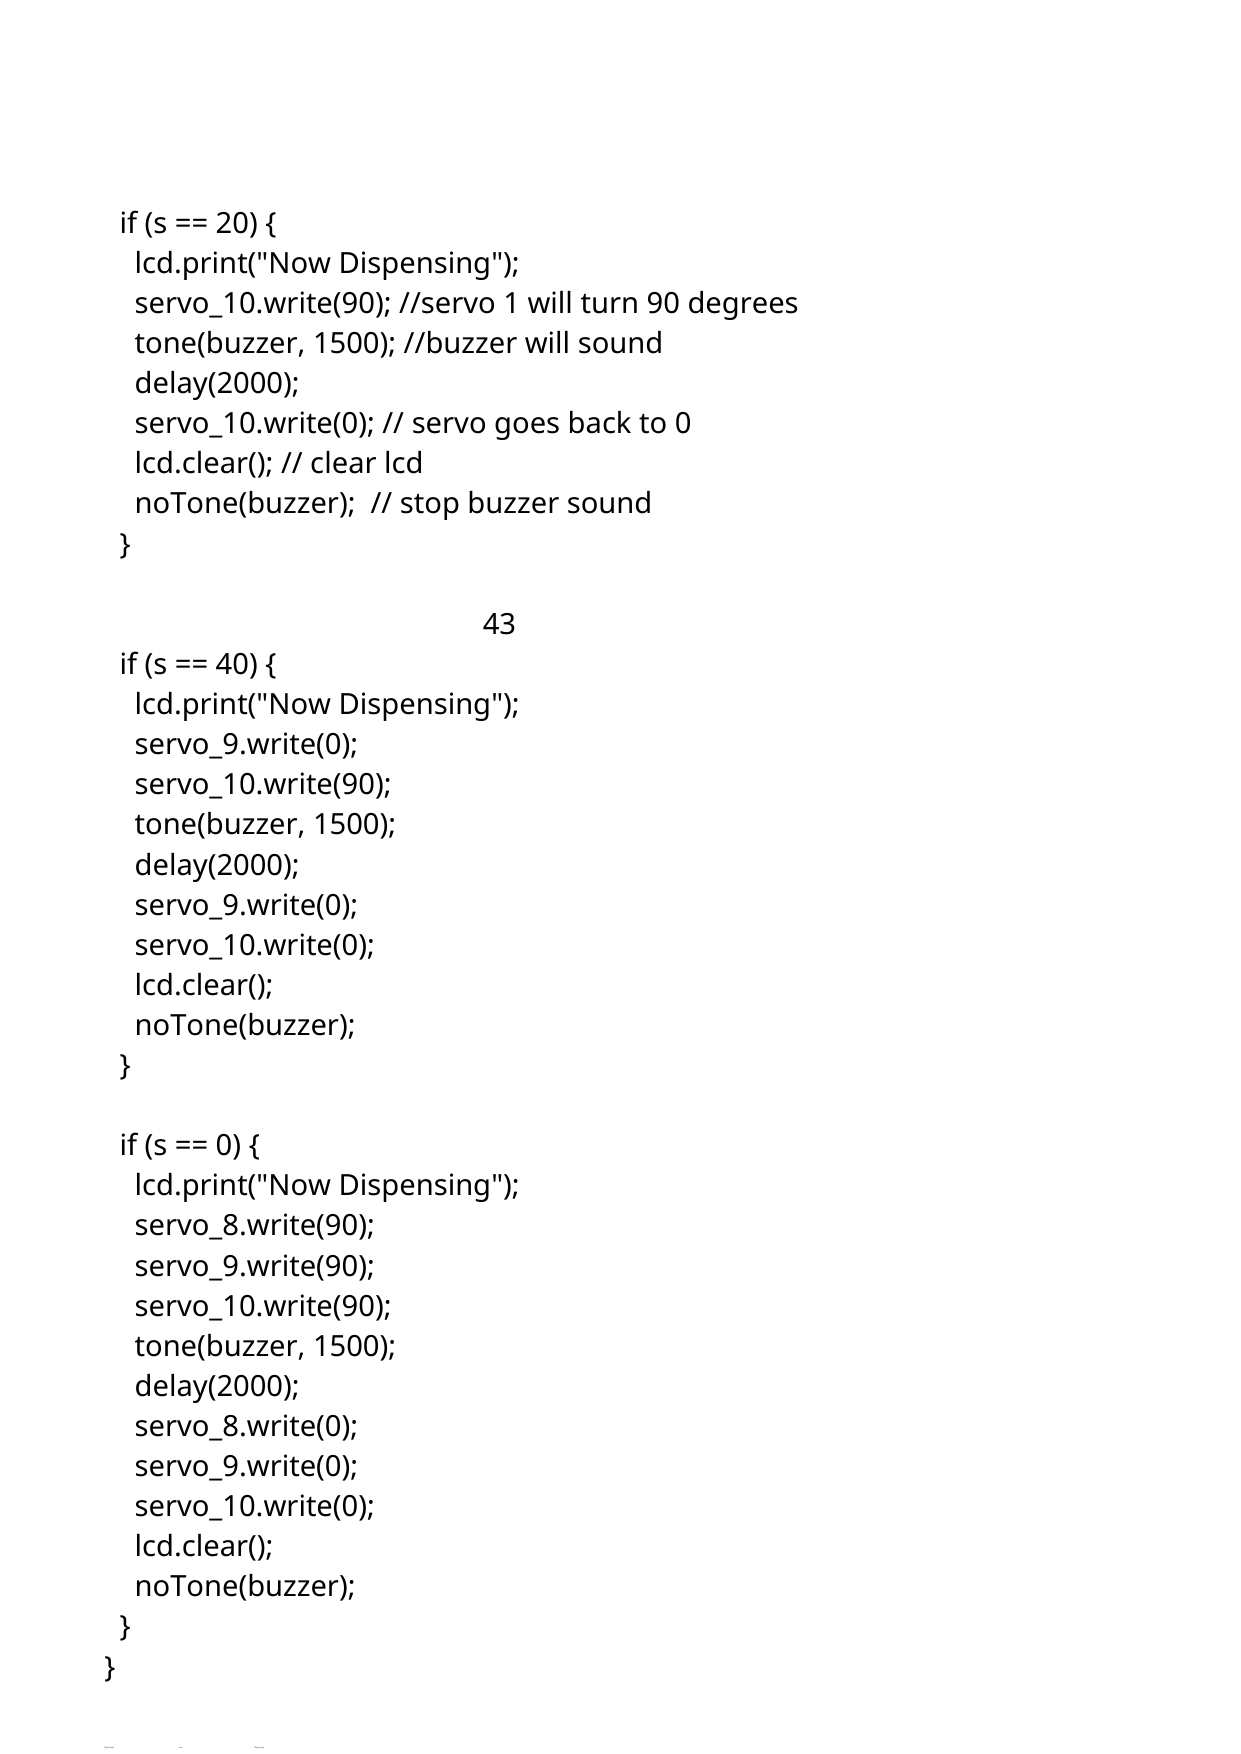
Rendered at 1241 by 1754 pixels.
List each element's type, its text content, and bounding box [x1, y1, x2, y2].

text lcd.print("Now Dispensing"); [104, 683, 1121, 723]
text servo_8.write(0); [104, 1405, 1121, 1445]
text tone(buzzer, 1500); //buzzer will sound [104, 322, 1121, 362]
text tone(buzzer, 1500); [104, 1325, 1121, 1365]
text lcd.clear(); [104, 1526, 1121, 1565]
text tone(buzzer, 1500); [104, 804, 1121, 843]
text noTone(buzzer); // stop buzzer sound [104, 483, 1121, 522]
text delay(2000); [104, 844, 1121, 883]
text servo_10.write(0); [104, 1485, 1121, 1525]
text } [104, 1606, 1121, 1645]
text servo_9.write(0); [104, 723, 1121, 763]
text noTone(buzzer); [104, 1004, 1121, 1044]
text } [104, 1646, 1121, 1686]
text servo_10.write(0); [104, 924, 1121, 964]
text 43 [104, 603, 1121, 643]
text if (s == 0) { [104, 1124, 1121, 1164]
text servo_10.write(90); [104, 1285, 1121, 1324]
text servo_8.write(90); [104, 1205, 1121, 1244]
text lcd.clear(); [104, 964, 1121, 1004]
text servo_10.write(0); // servo goes back to 0 [104, 403, 1121, 442]
text servo_9.write(90); [104, 1245, 1121, 1284]
text } [104, 523, 1121, 563]
text servo_10.write(90); [104, 763, 1121, 803]
text delay(2000); [104, 1365, 1121, 1405]
text lcd.print("Now Dispensing"); [104, 1164, 1121, 1204]
text servo_9.write(0); [104, 1445, 1121, 1485]
text if (s == 40) { [104, 643, 1121, 683]
text lcd.print("Now Dispensing"); [104, 242, 1121, 282]
text noTone(buzzer); [104, 1566, 1121, 1605]
text servo_9.write(0); [104, 884, 1121, 923]
text if (s == 20) { [104, 202, 1121, 242]
text servo_10.write(90); //servo 1 will turn 90 degrees [104, 282, 1121, 322]
text lcd.clear(); // clear lcd [104, 443, 1121, 482]
text delay(2000); [104, 362, 1121, 402]
text } [104, 1044, 1121, 1084]
